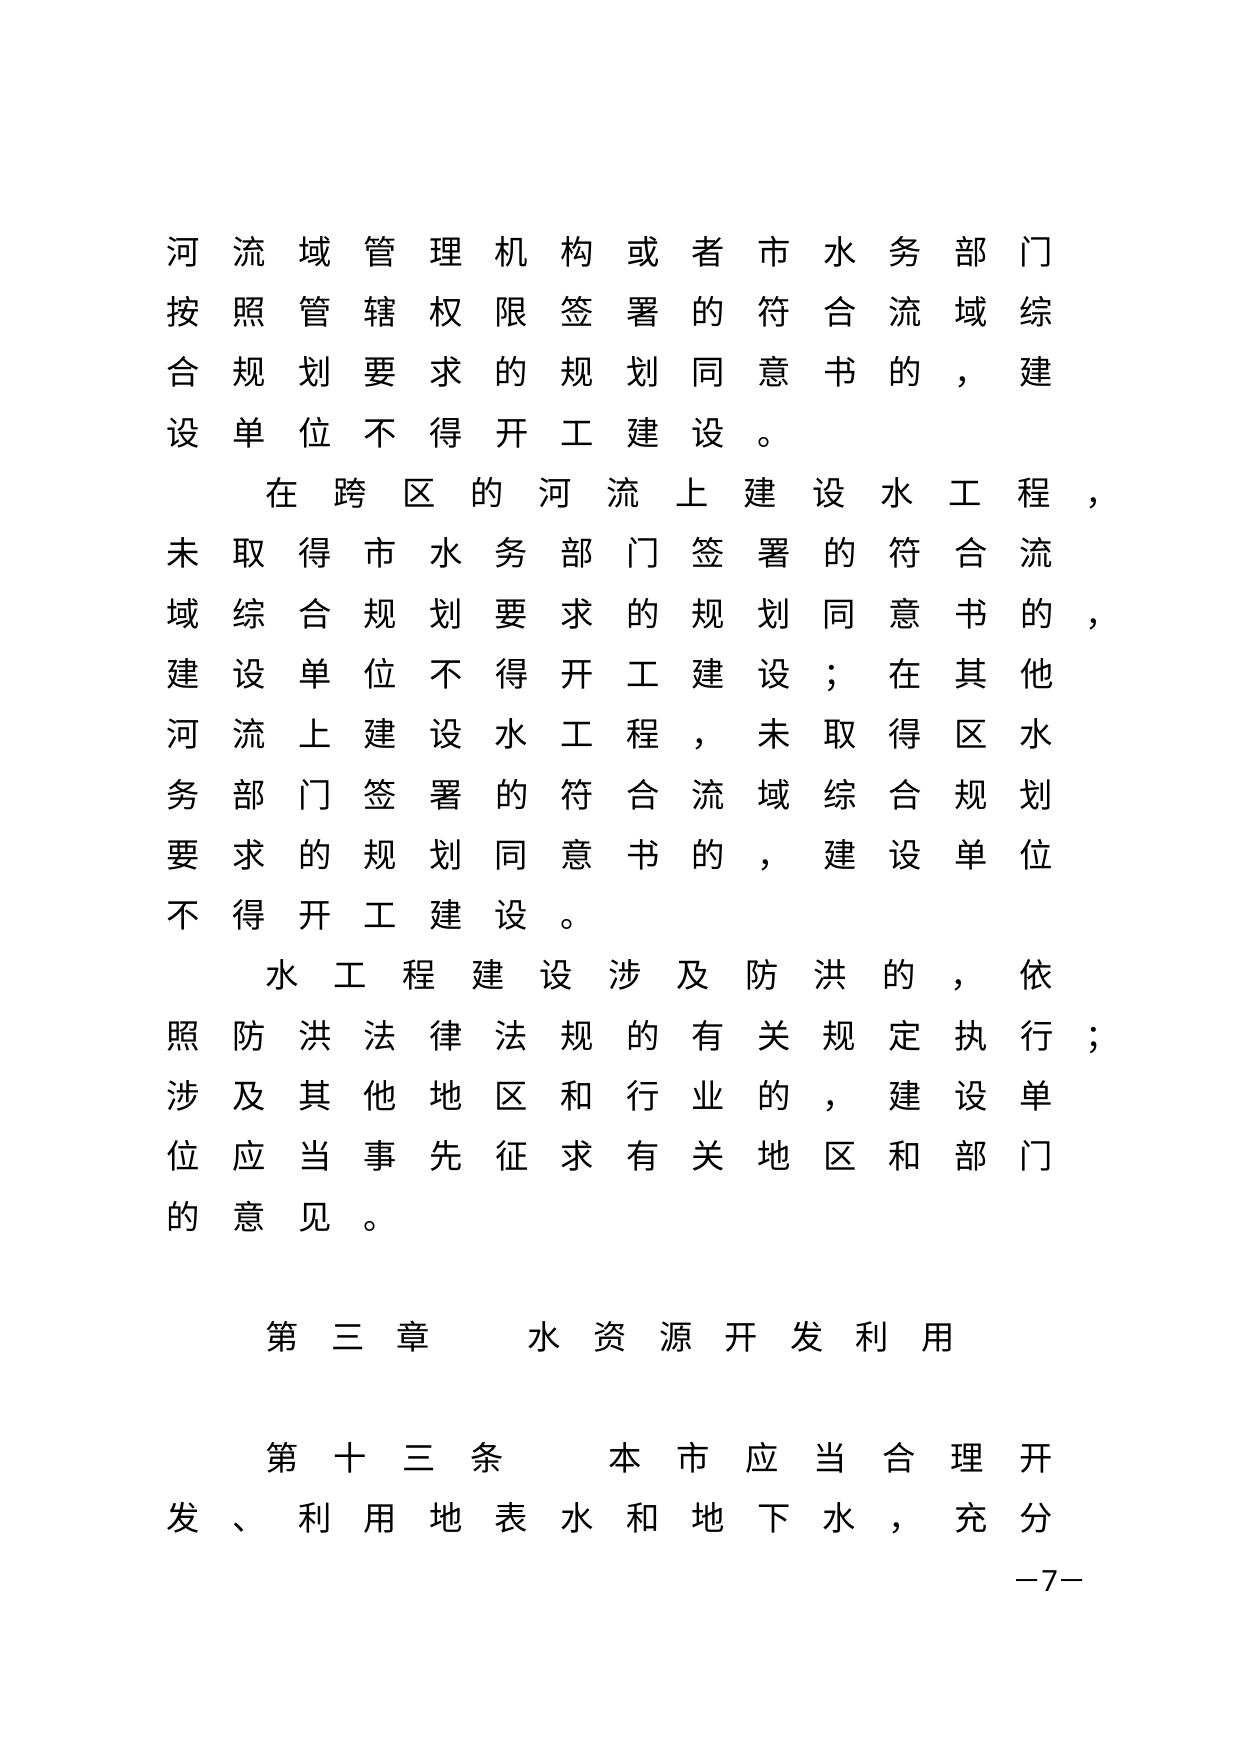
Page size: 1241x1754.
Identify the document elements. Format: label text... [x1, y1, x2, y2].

text 在跨区的河流上建设水工程，未取得市水务部门签署的符合流域综合规划要求的规划同意书的，建设单位不得开工建设；在其他河流上建设水工程，未取得区水务部门签署的符合流域综合规划要求的规划同意书的，建设单位不得开工建设。 [167, 461, 1085, 943]
text 第三章 水资源开发利用 [167, 1305, 1085, 1365]
text 第十三条 本市应当合理开发、利用地表水和地下水，充分利用雨水和再生水，优先保障城乡居民生活用水，统筹兼顾生态环境、工业、农业用水。 [167, 1426, 1085, 1546]
text 水工程建设涉及防洪的，依照防洪法律法规的有关规定执行；涉及其他地区和行业的，建设单位应当事先征求有关地区和部门的意见。 [167, 943, 1085, 1245]
text 在永定河、潮白河、北运河（含温榆河）和拒马河等跨省、市河流上建设水工程，未取得海河流域管理机构或者市水务部门按照管辖权限签署的符合流域综合规划要求的规划同意书的，建设单位不得开工建设。 [167, 219, 1085, 461]
